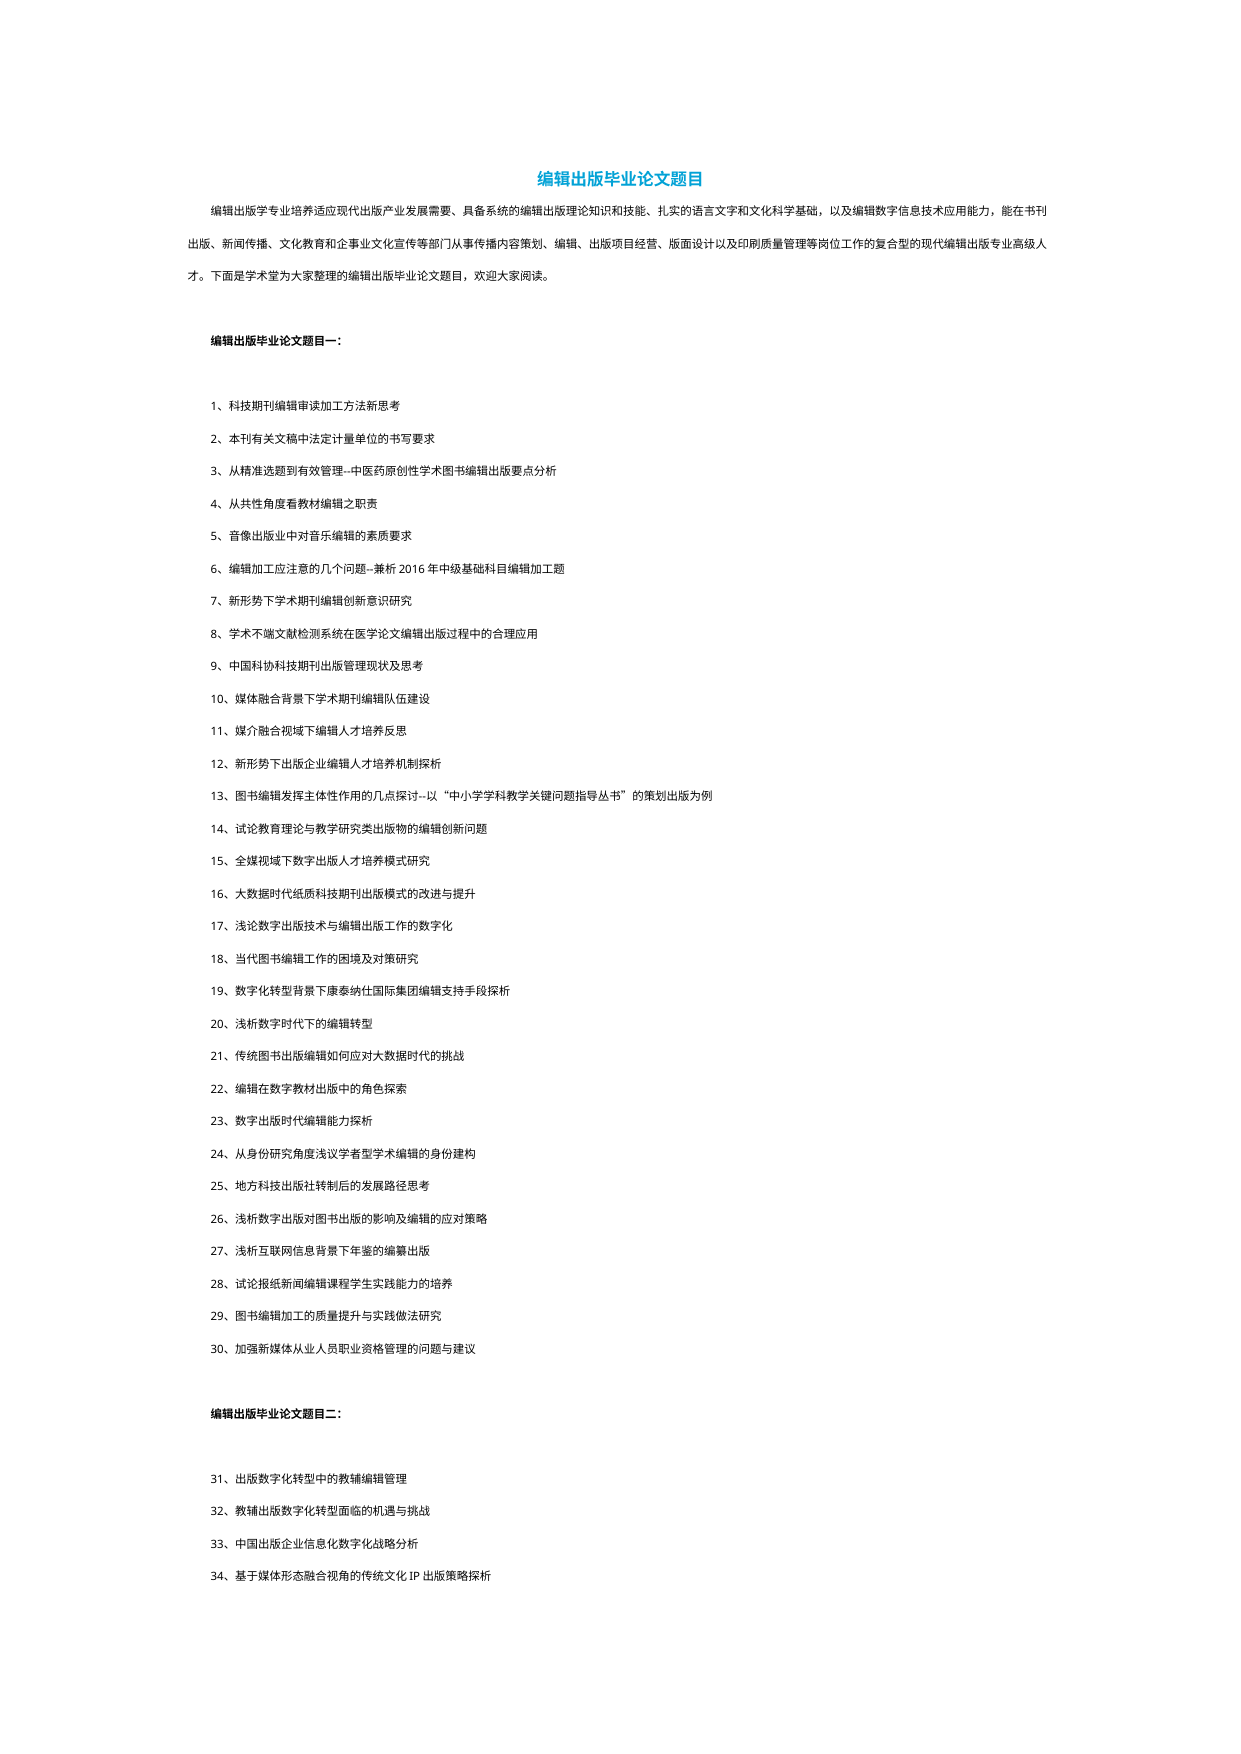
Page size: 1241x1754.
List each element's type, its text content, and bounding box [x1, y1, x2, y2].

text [187, 194, 1053, 1592]
text 编辑出版毕业论文题目 [187, 162, 1053, 194]
